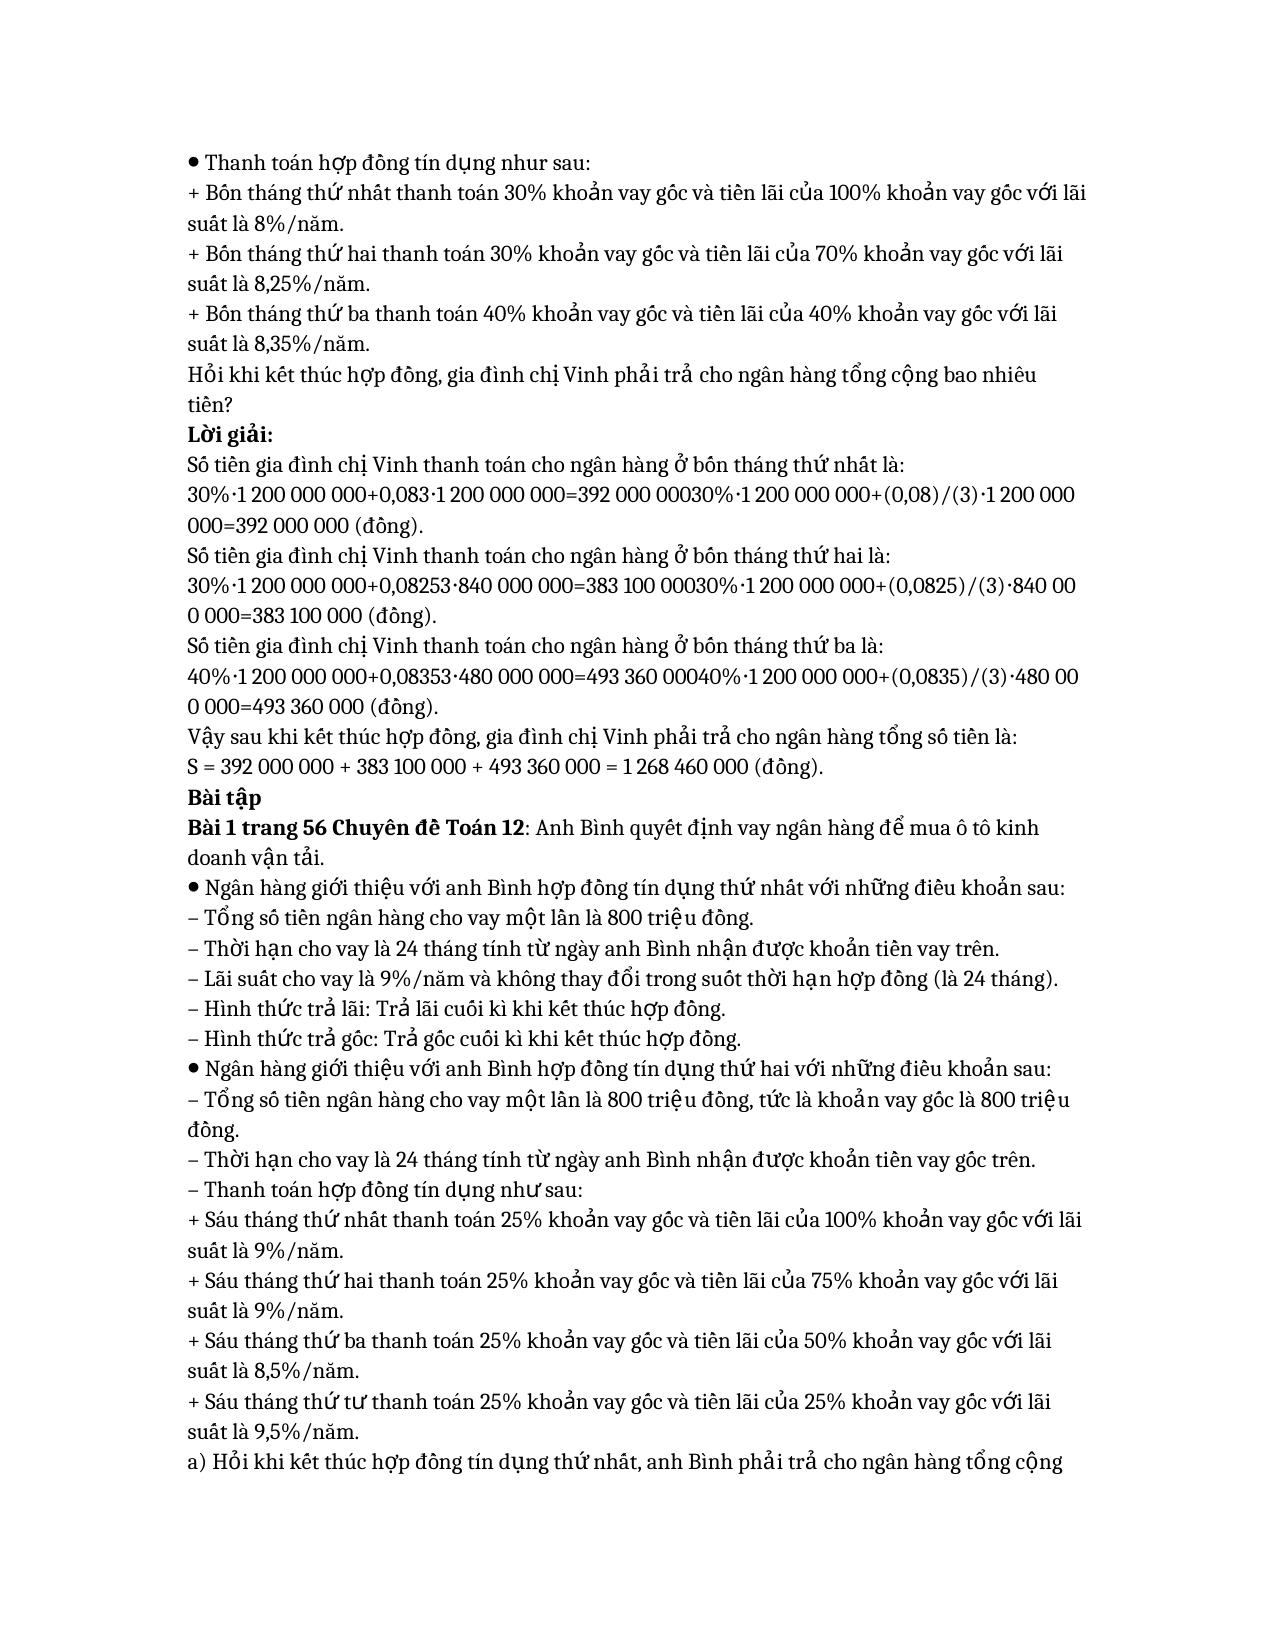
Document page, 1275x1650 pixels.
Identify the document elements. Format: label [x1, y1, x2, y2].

text [187, 150, 1087, 1475]
